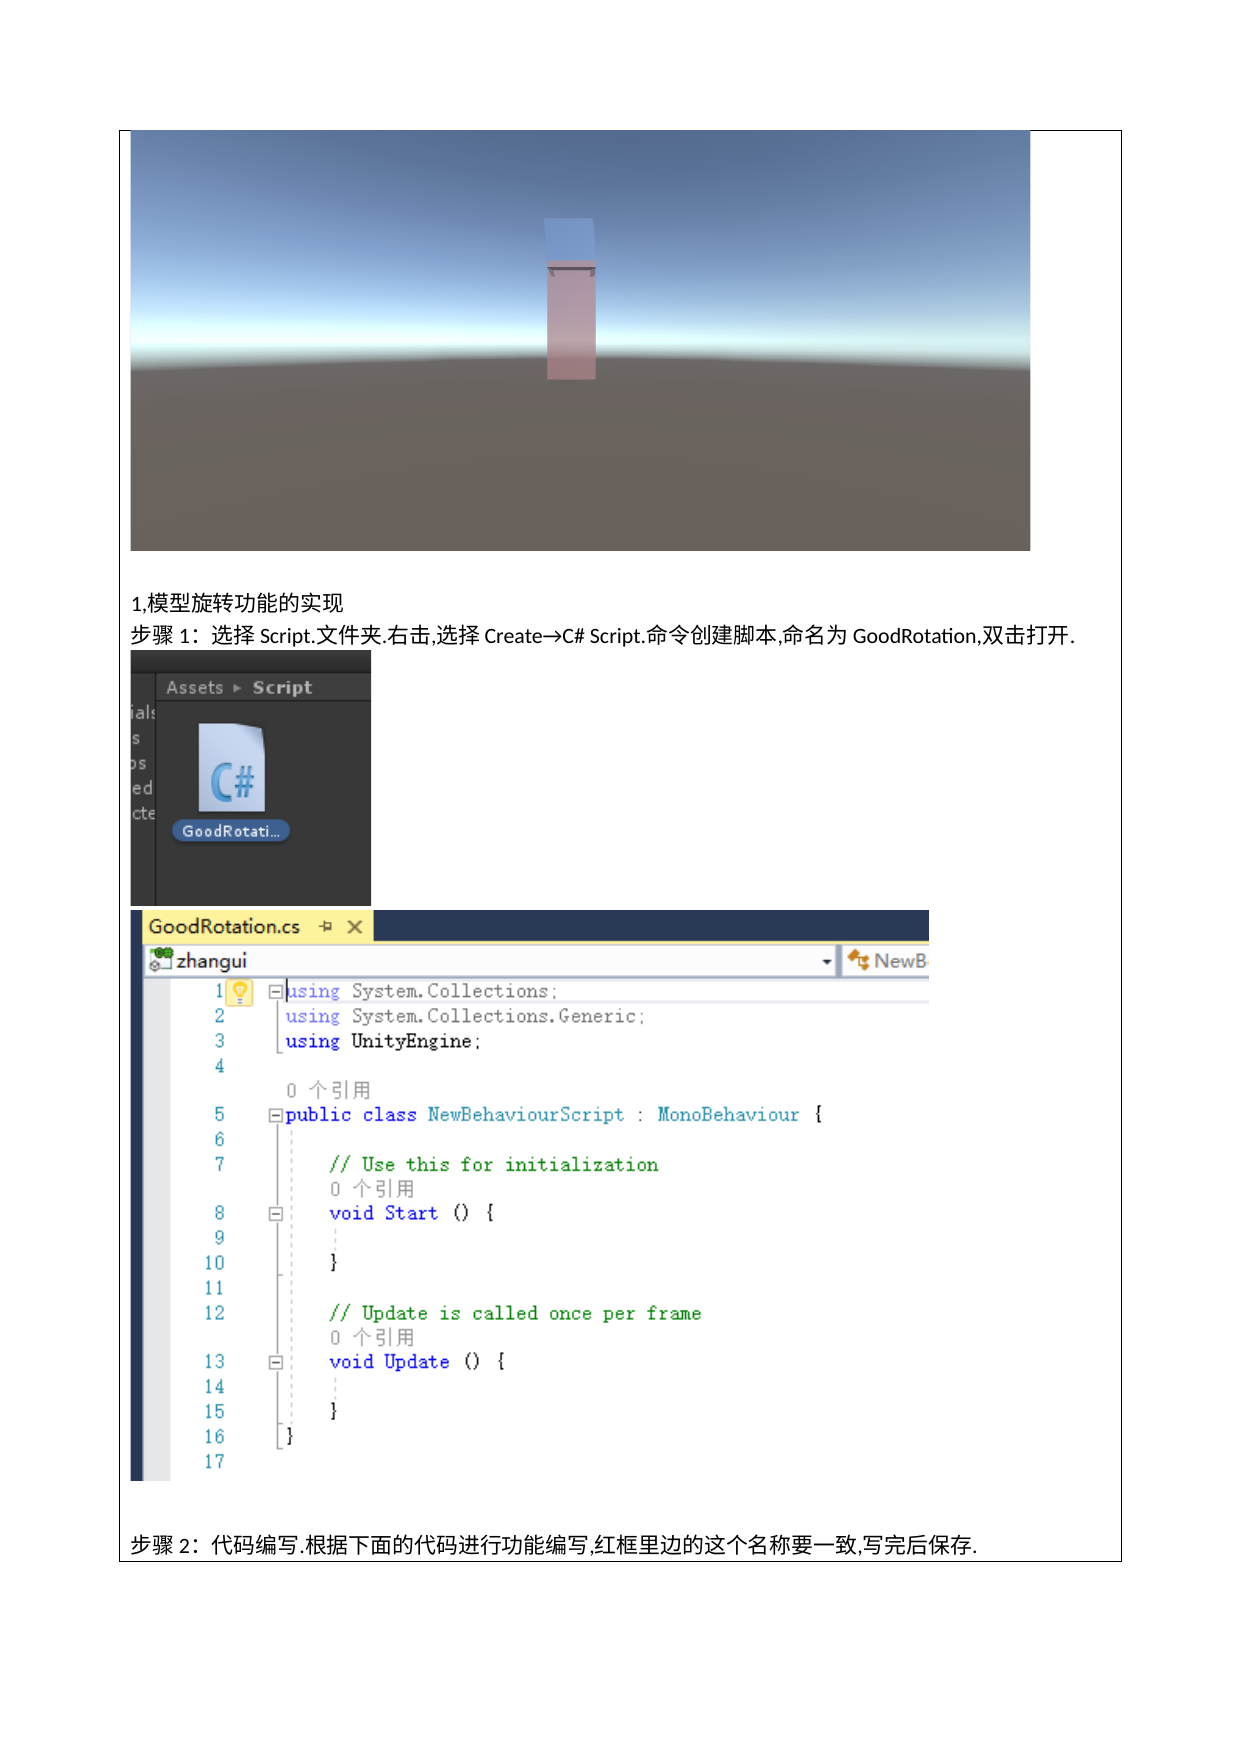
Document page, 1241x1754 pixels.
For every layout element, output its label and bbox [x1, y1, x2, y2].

picture [130, 130, 1031, 551]
picture [130, 910, 929, 1481]
picture [130, 650, 372, 906]
table_cell [120, 131, 1121, 1561]
